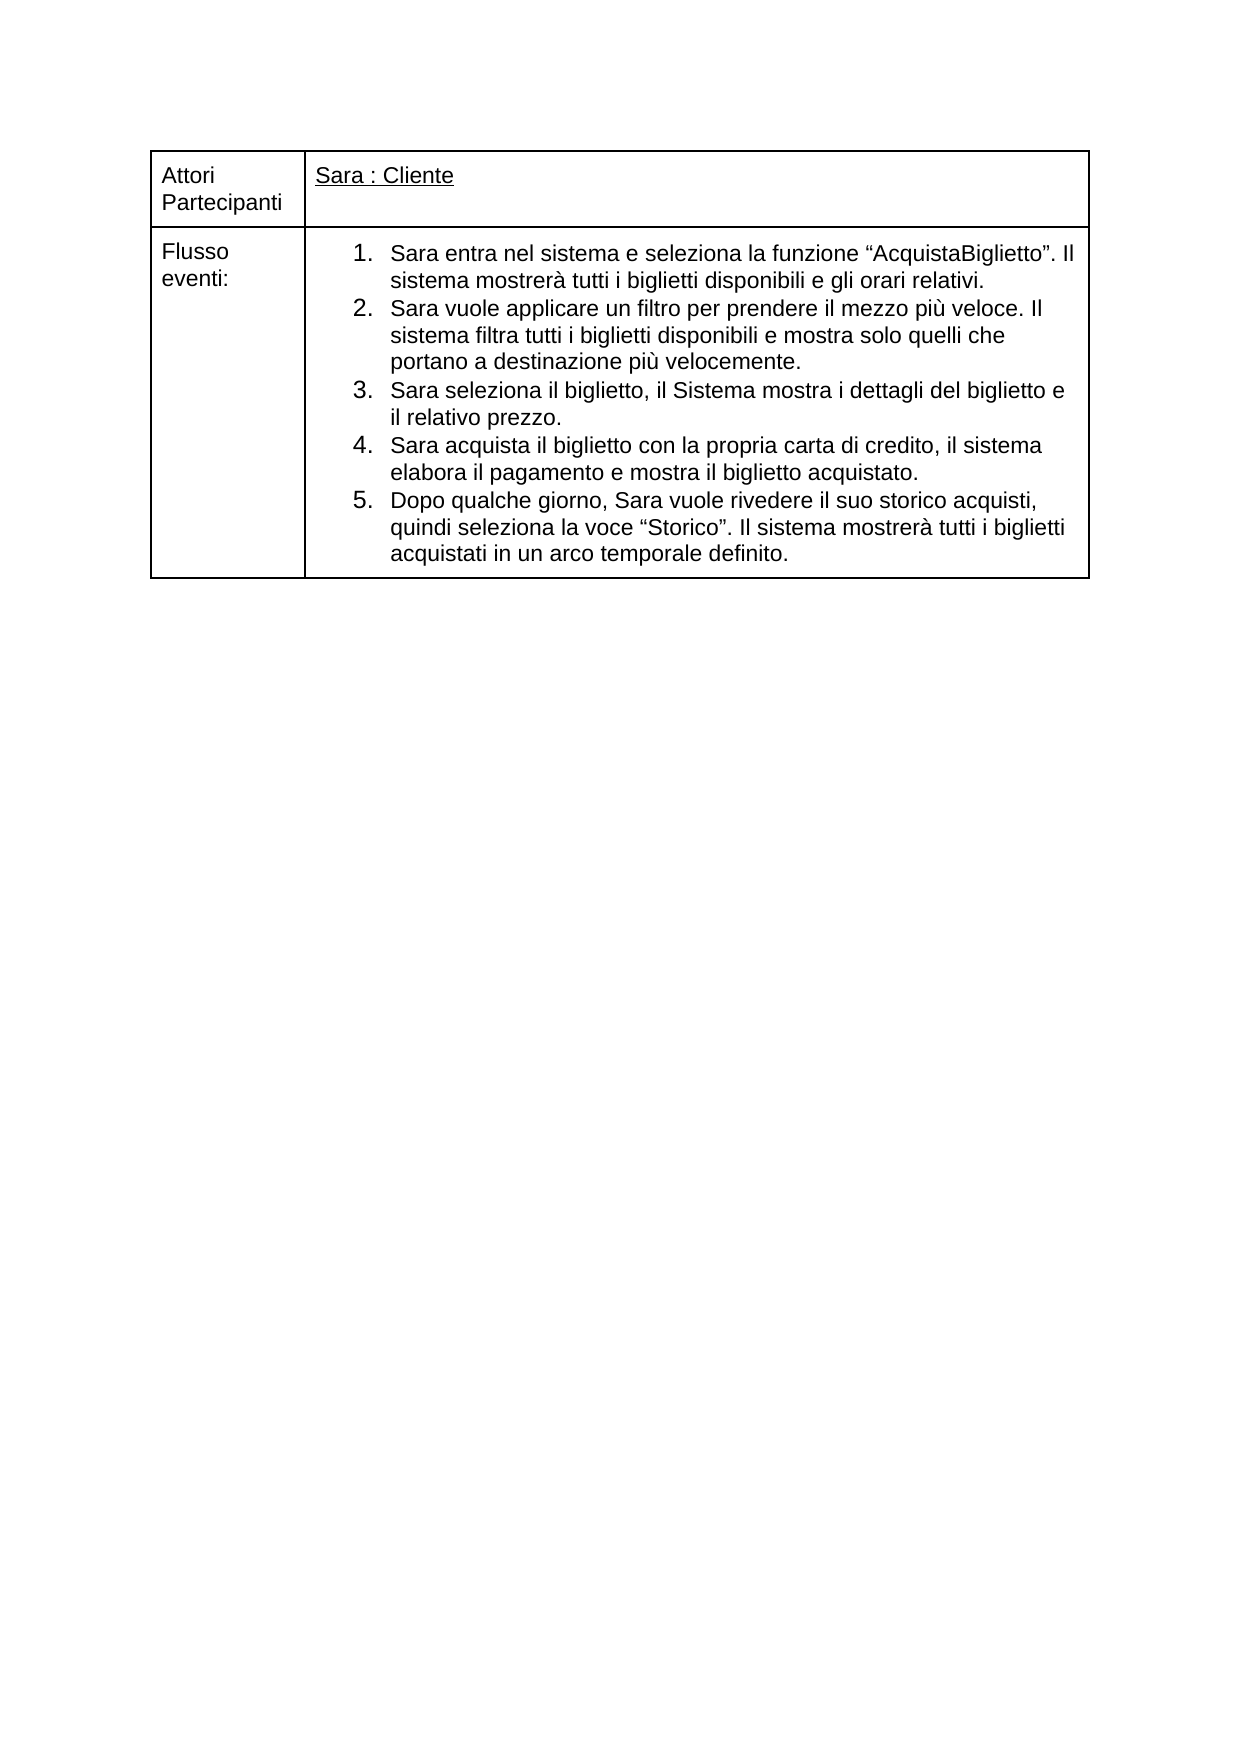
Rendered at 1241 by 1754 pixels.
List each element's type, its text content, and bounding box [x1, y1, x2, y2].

table_cell Flusso eventi: [152, 228, 304, 577]
table_cell Sara entra nel sistema e seleziona la funzione “AcquistaBiglietto”. Il sistema mostrerà tutti i biglietti disponibili e gli orari relativi. Sara vuole applicare un filtro per prendere il mezzo più veloce. Il sistema filtra tutti i biglietti disponibili e mostra solo quelli che portano a destinazione più velocemente. Sara seleziona il biglietto, il Sistema mostra i dettagli del biglietto e il relativo prezzo. Sara acquista il biglietto con la propria carta di credito, il sistema elabora il pagamento e mostra il biglietto acquistato. Dopo qualche giorno, Sara vuole rivedere il suo storico acquisti, quindi seleziona la voce “Storico”. Il sistema mostrerà tutti i biglietti acquistati in un arco temporale definito. [306, 228, 1088, 577]
table_cell Sara : Cliente [306, 152, 1088, 226]
table_cell Attori Partecipanti [152, 152, 304, 226]
